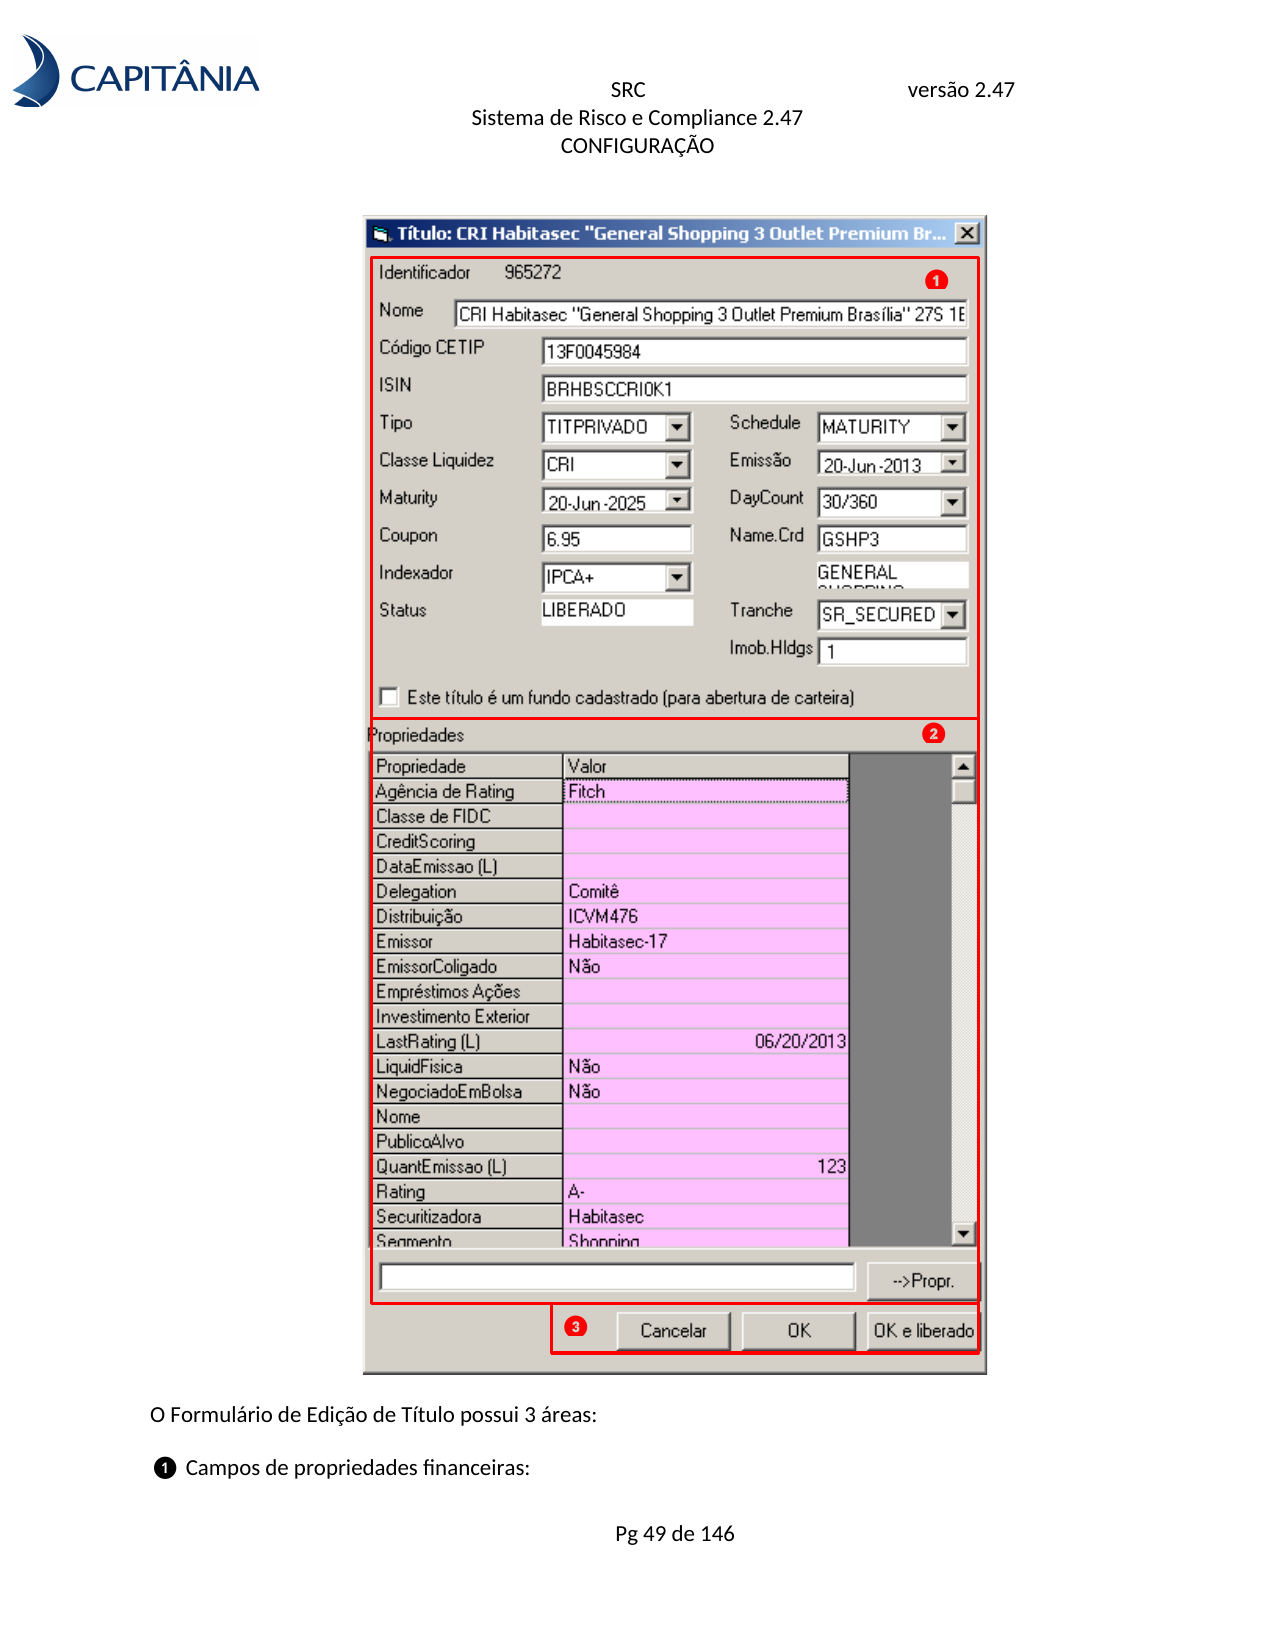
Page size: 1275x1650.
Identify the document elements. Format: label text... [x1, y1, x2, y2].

picture [12, 34, 260, 107]
picture [362, 215, 988, 1375]
text O Formulário de Edição de Título possui 3 áreas: [150, 1400, 1200, 1428]
text ❶ Campos de propriedades financeiras: [150, 1453, 1200, 1481]
